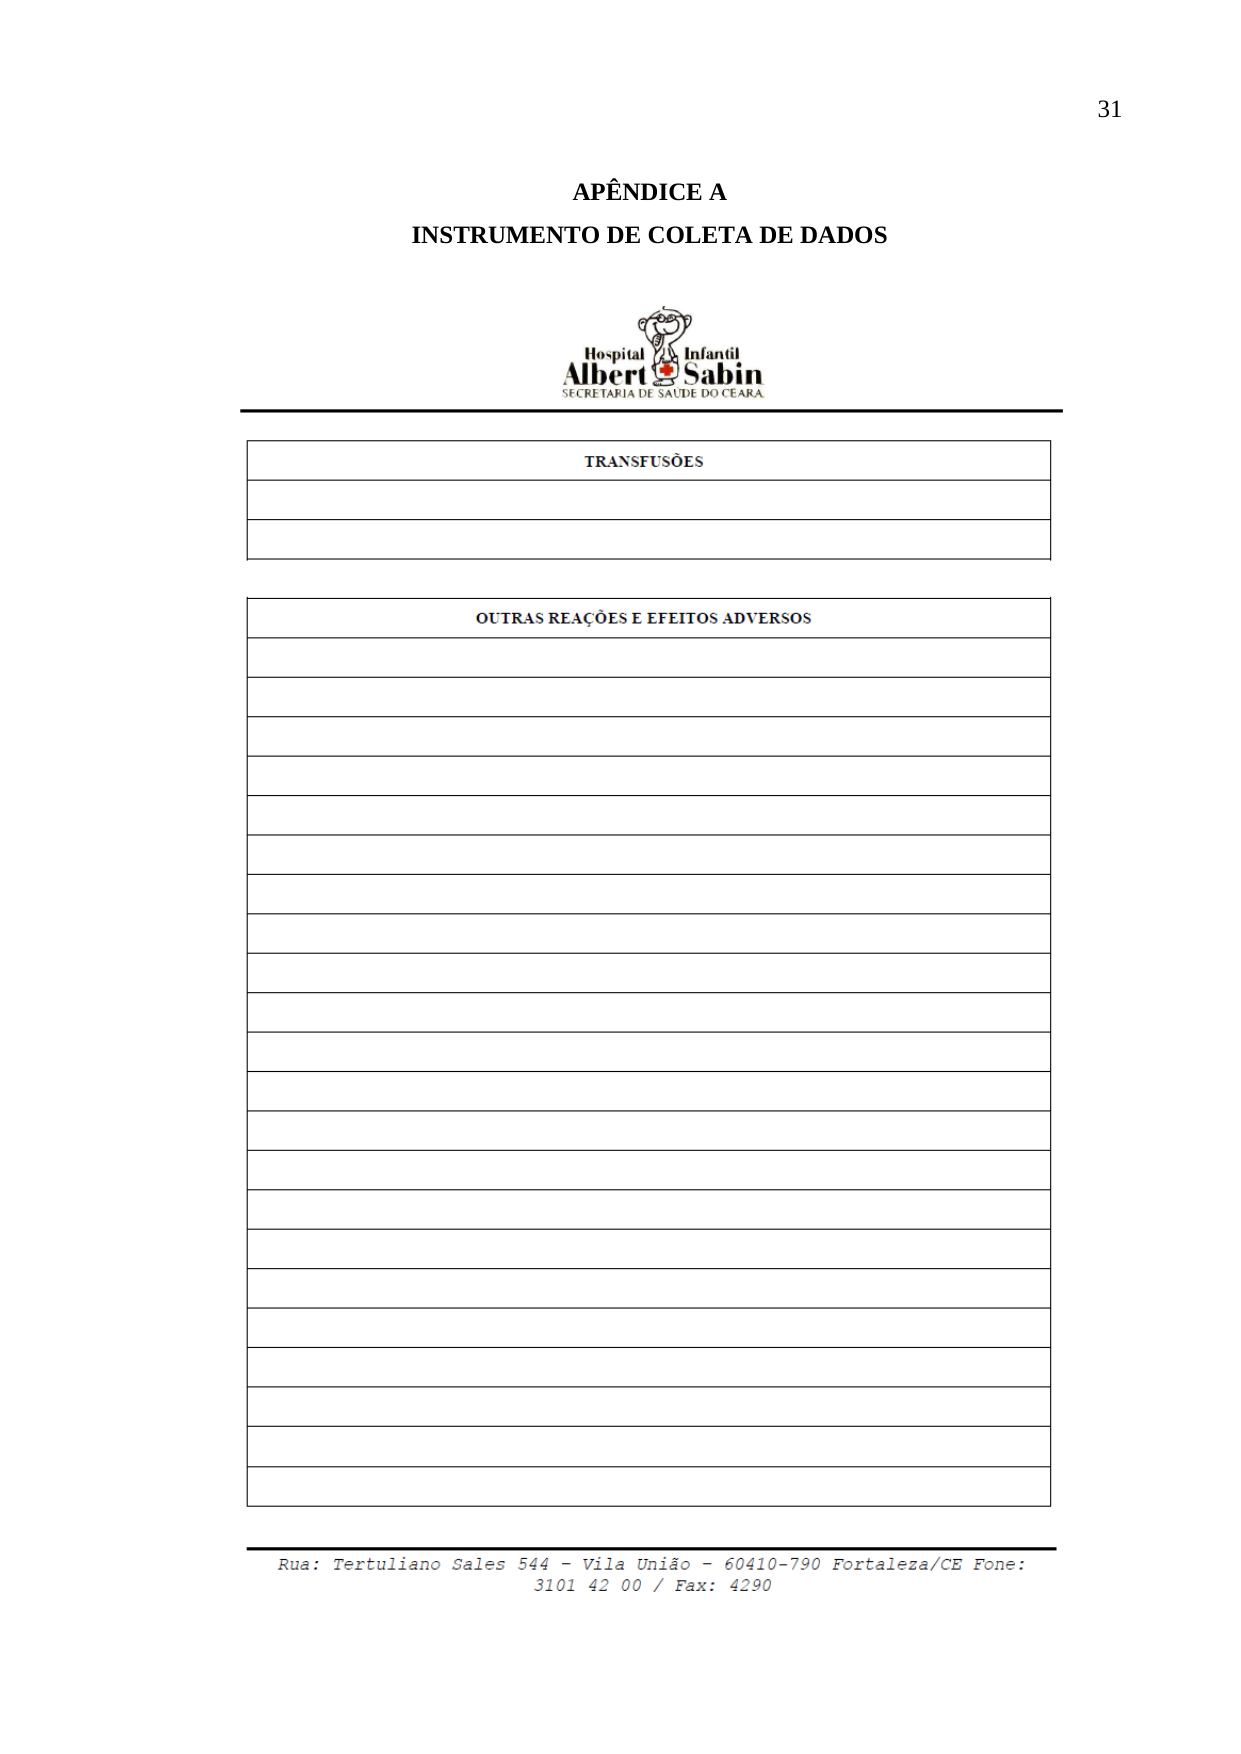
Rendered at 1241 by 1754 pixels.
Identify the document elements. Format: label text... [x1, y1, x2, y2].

text APÊNDICE A [177, 177, 1122, 206]
picture [235, 306, 1064, 1608]
text INSTRUMENTO DE COLETA DE DADOS [177, 220, 1122, 249]
